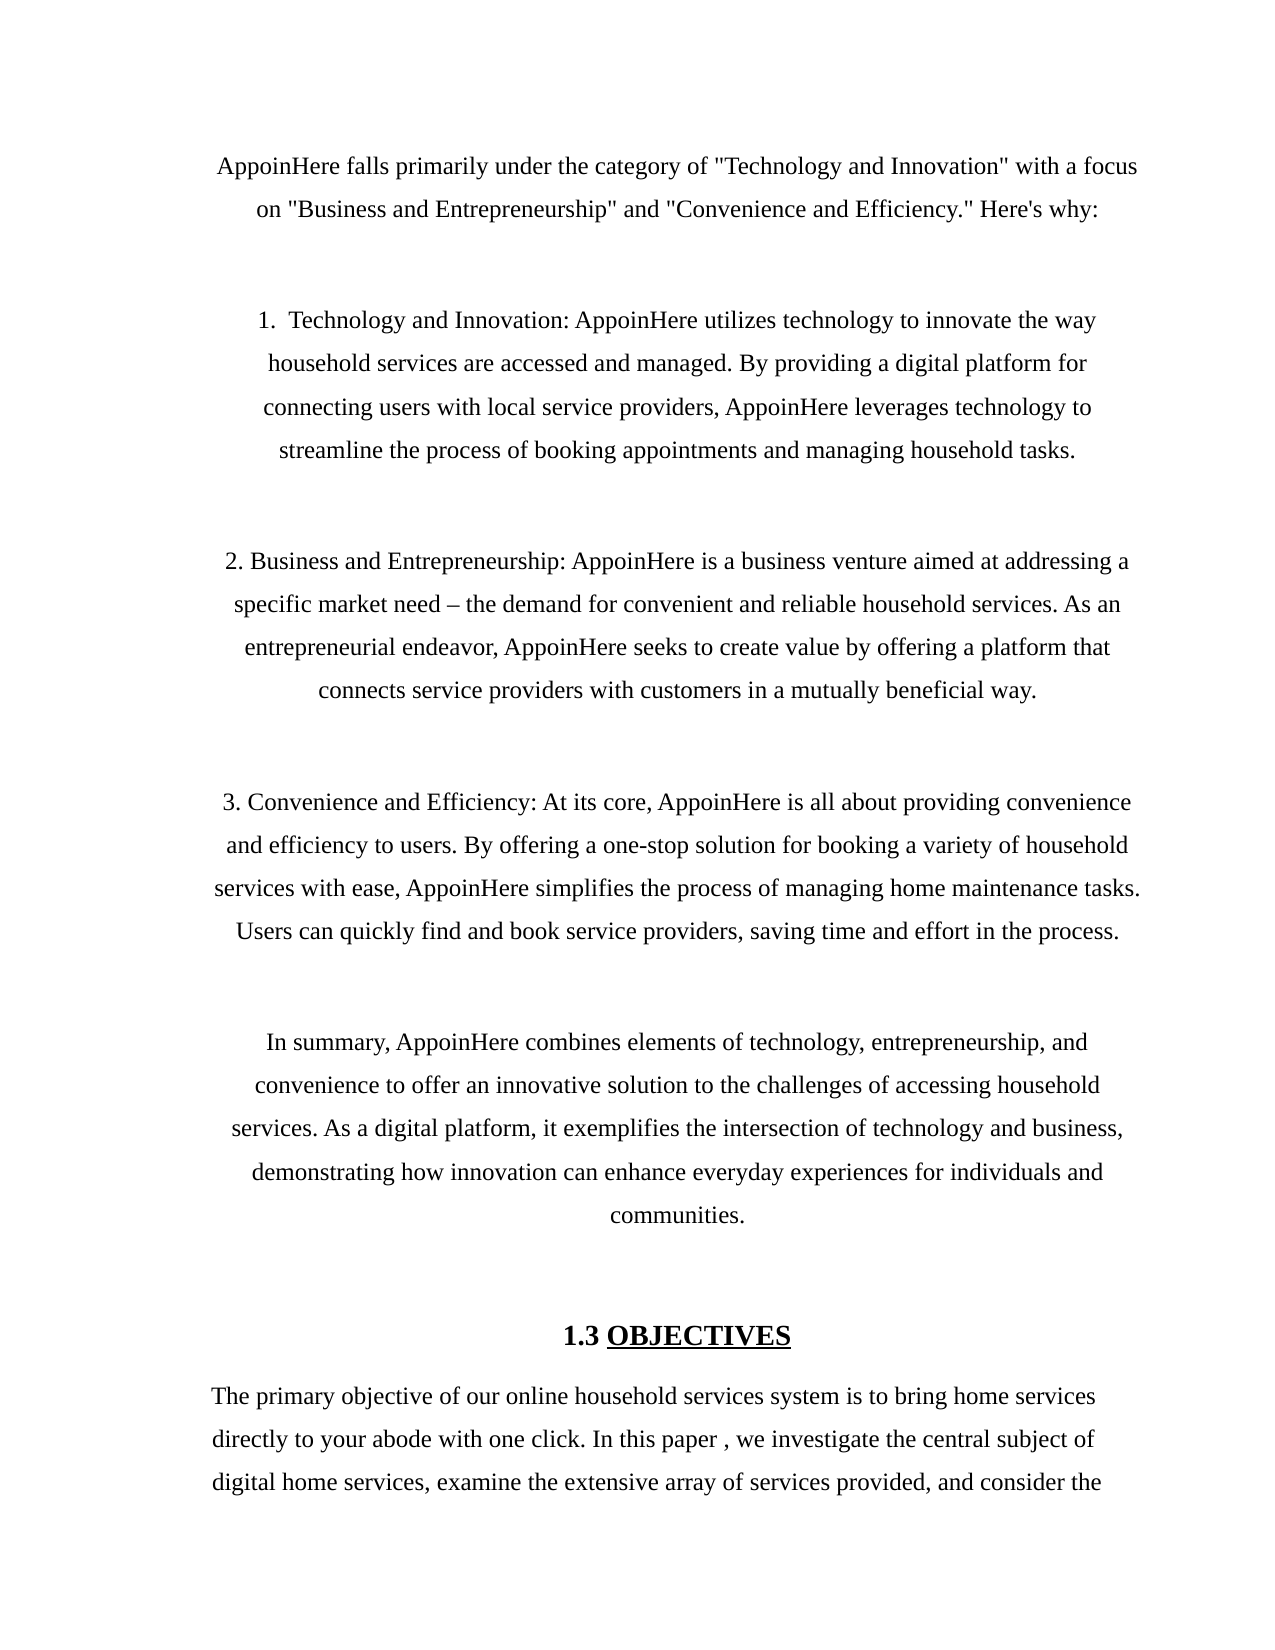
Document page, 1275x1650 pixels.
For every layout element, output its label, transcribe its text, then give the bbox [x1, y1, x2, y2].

text 1.3 OBJECTIVES [211, 1318, 1143, 1352]
text 2. Business and Entrepreneurship: AppoinHere is a business venture aimed at addressing a specific market need – the demand for convenient and reliable household services. As an entrepreneurial endeavor, AppoinHere seeks to create value by offering a platform that connects service providers with customers in a mutually beneficial way. [211, 546, 1143, 704]
text In summary, AppoinHere combines elements of technology, entrepreneurship, and convenience to offer an innovative solution to the challenges of accessing household services. As a digital platform, it exemplifies the intersection of technology and business, demonstrating how innovation can enhance everyday experiences for individuals and communities. [211, 1027, 1143, 1228]
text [211, 1381, 1143, 1496]
text AppoinHere falls primarily under the category of "Technology and Innovation" with a focus on "Business and Entrepreneurship" and "Convenience and Efficiency." Here's why: [211, 151, 1143, 223]
text 3. Convenience and Efficiency: At its core, AppoinHere is all about providing convenience and efficiency to users. By offering a one-stop solution for booking a variety of household services with ease, AppoinHere simplifies the process of managing home maintenance tasks. Users can quickly find and book service providers, saving time and effort in the process. [211, 787, 1143, 945]
text 1. Technology and Innovation: AppoinHere utilizes technology to innovate the way household services are accessed and managed. By providing a digital platform for connecting users with local service providers, AppoinHere leverages technology to streamline the process of booking appointments and managing household tasks. [211, 305, 1143, 463]
